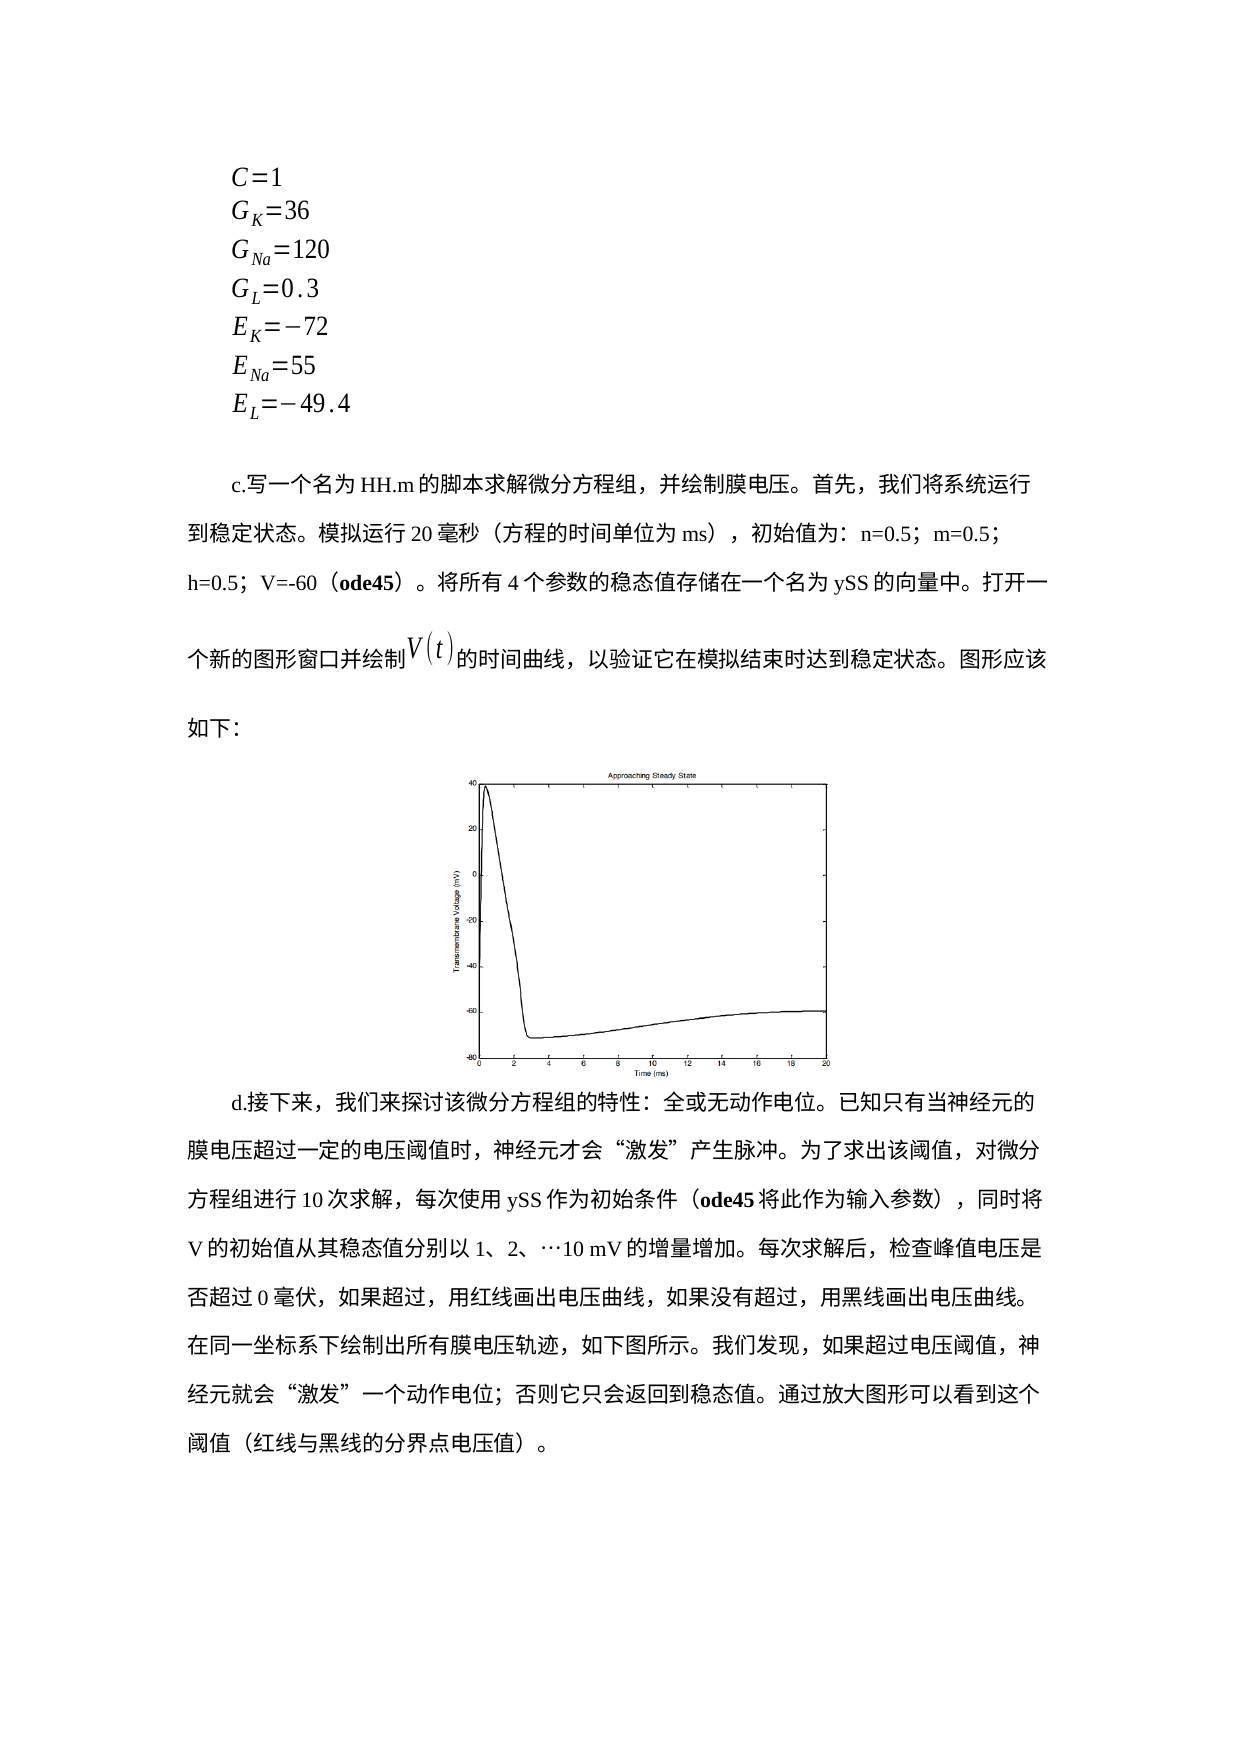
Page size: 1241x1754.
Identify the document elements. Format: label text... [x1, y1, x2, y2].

text d.接下来，我们来探讨该微分方程组的特性：全或无动作电位。已知只有当神经元的膜电压超过一定的电压阈值时，神经元才会“激发”产生脉冲。为了求出该阈值，对微分方程组进行10次求解，每次使用ySS作为初始条件（ode45将此作为输入参数），同时将V的初始值从其稳态值分别以1、2、…10 mV的增量增加。每次求解后，检查峰值电压是否超过0毫伏，如果超过，用红线画出电压曲线，如果没有超过，用黑线画出电压曲线。在同一坐标系下绘制出所有膜电压轨迹，如下图所示。我们发现，如果超过电压阈值，神经元就会“激发”一个动作电位；否则它只会返回到稳态值。通过放大图形可以看到这个阈值（红线与黑线的分界点电压值）。 [187, 1084, 1053, 1458]
picture [442, 759, 842, 1083]
text c.写一个名为HH.m的脚本求解微分方程组，并绘制膜电压。首先，我们将系统运行到稳定状态。模拟运行20毫秒（方程的时间单位为ms），初始值为：n=0.5；m=0.5；h=0.5；V=-60（ode45）。将所有4个参数的稳态值存储在一个名为ySS的向量中。打开一个新的图形窗口并绘制的时间曲线，以验证它在模拟结束时达到稳定状态。图形应该如下： [187, 467, 1053, 743]
